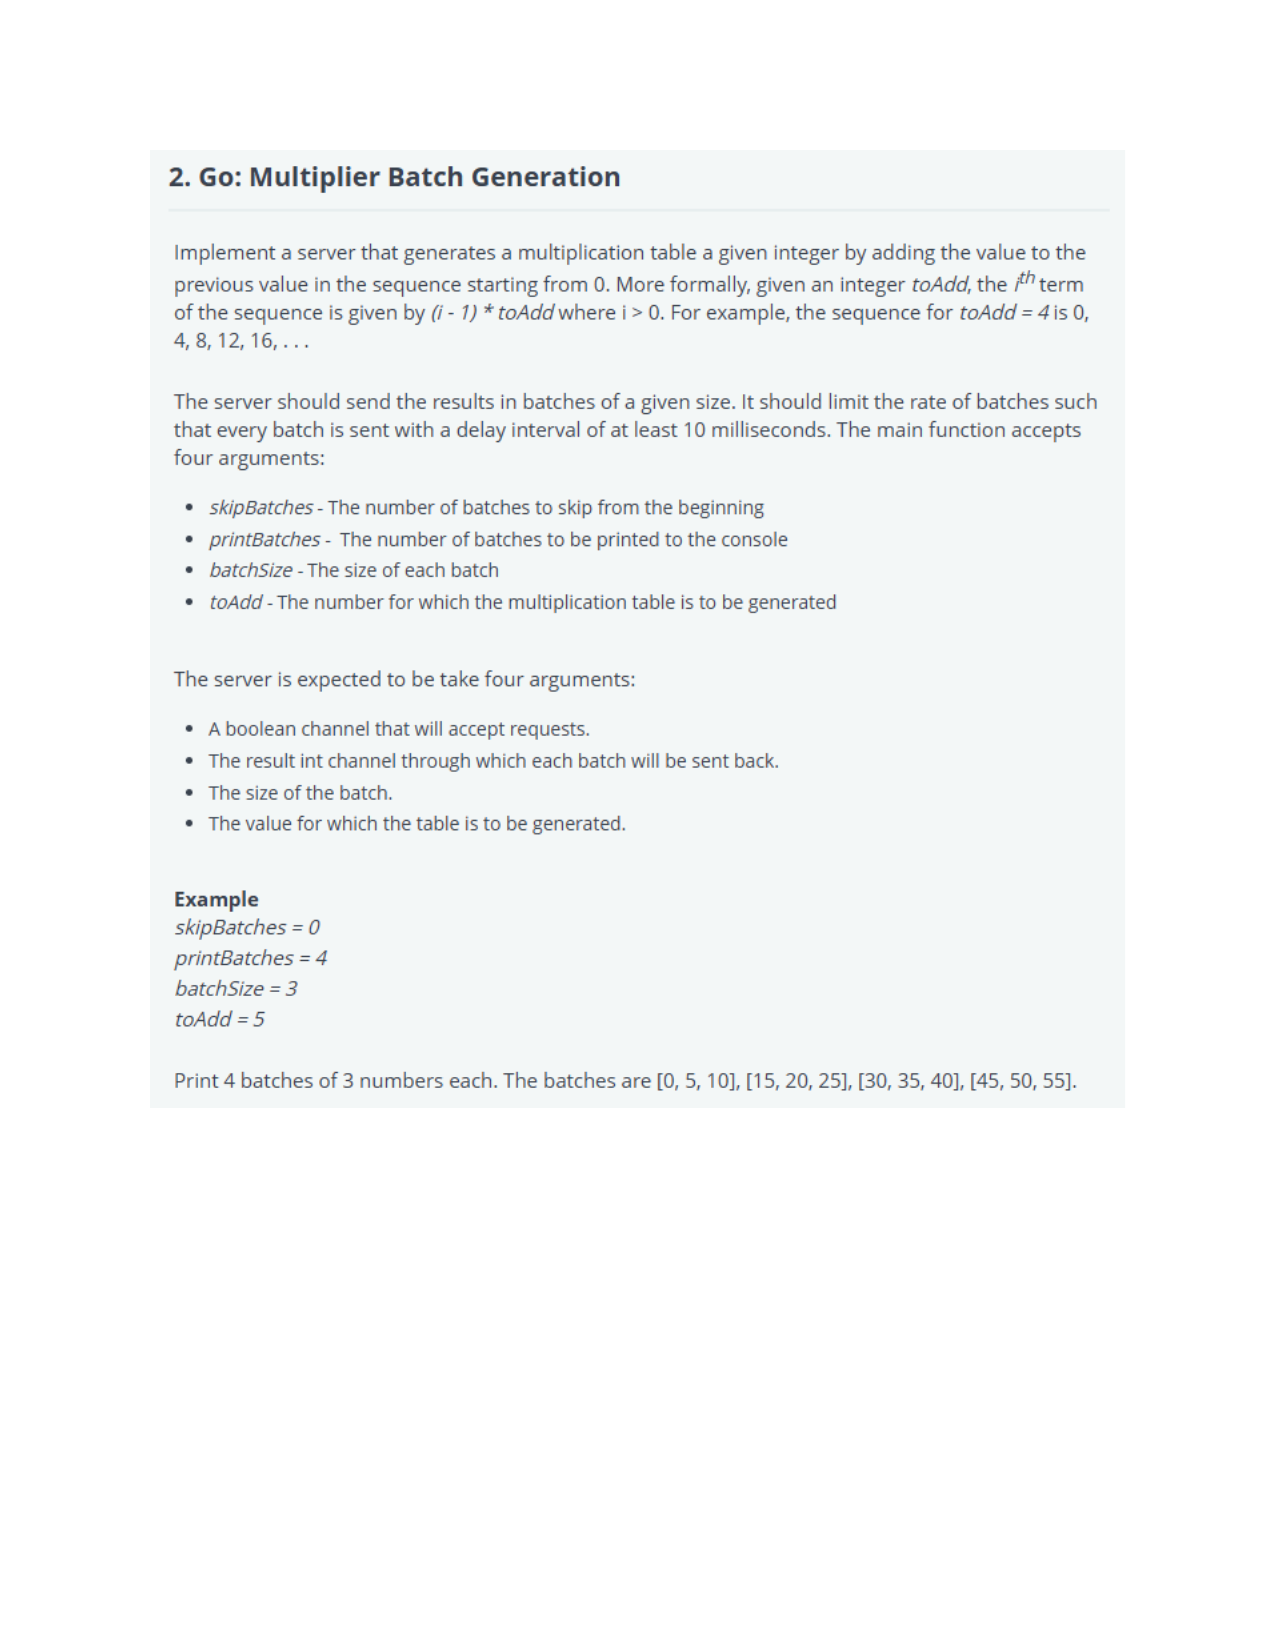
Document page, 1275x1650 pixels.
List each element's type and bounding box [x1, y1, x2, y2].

picture [150, 150, 1125, 1108]
